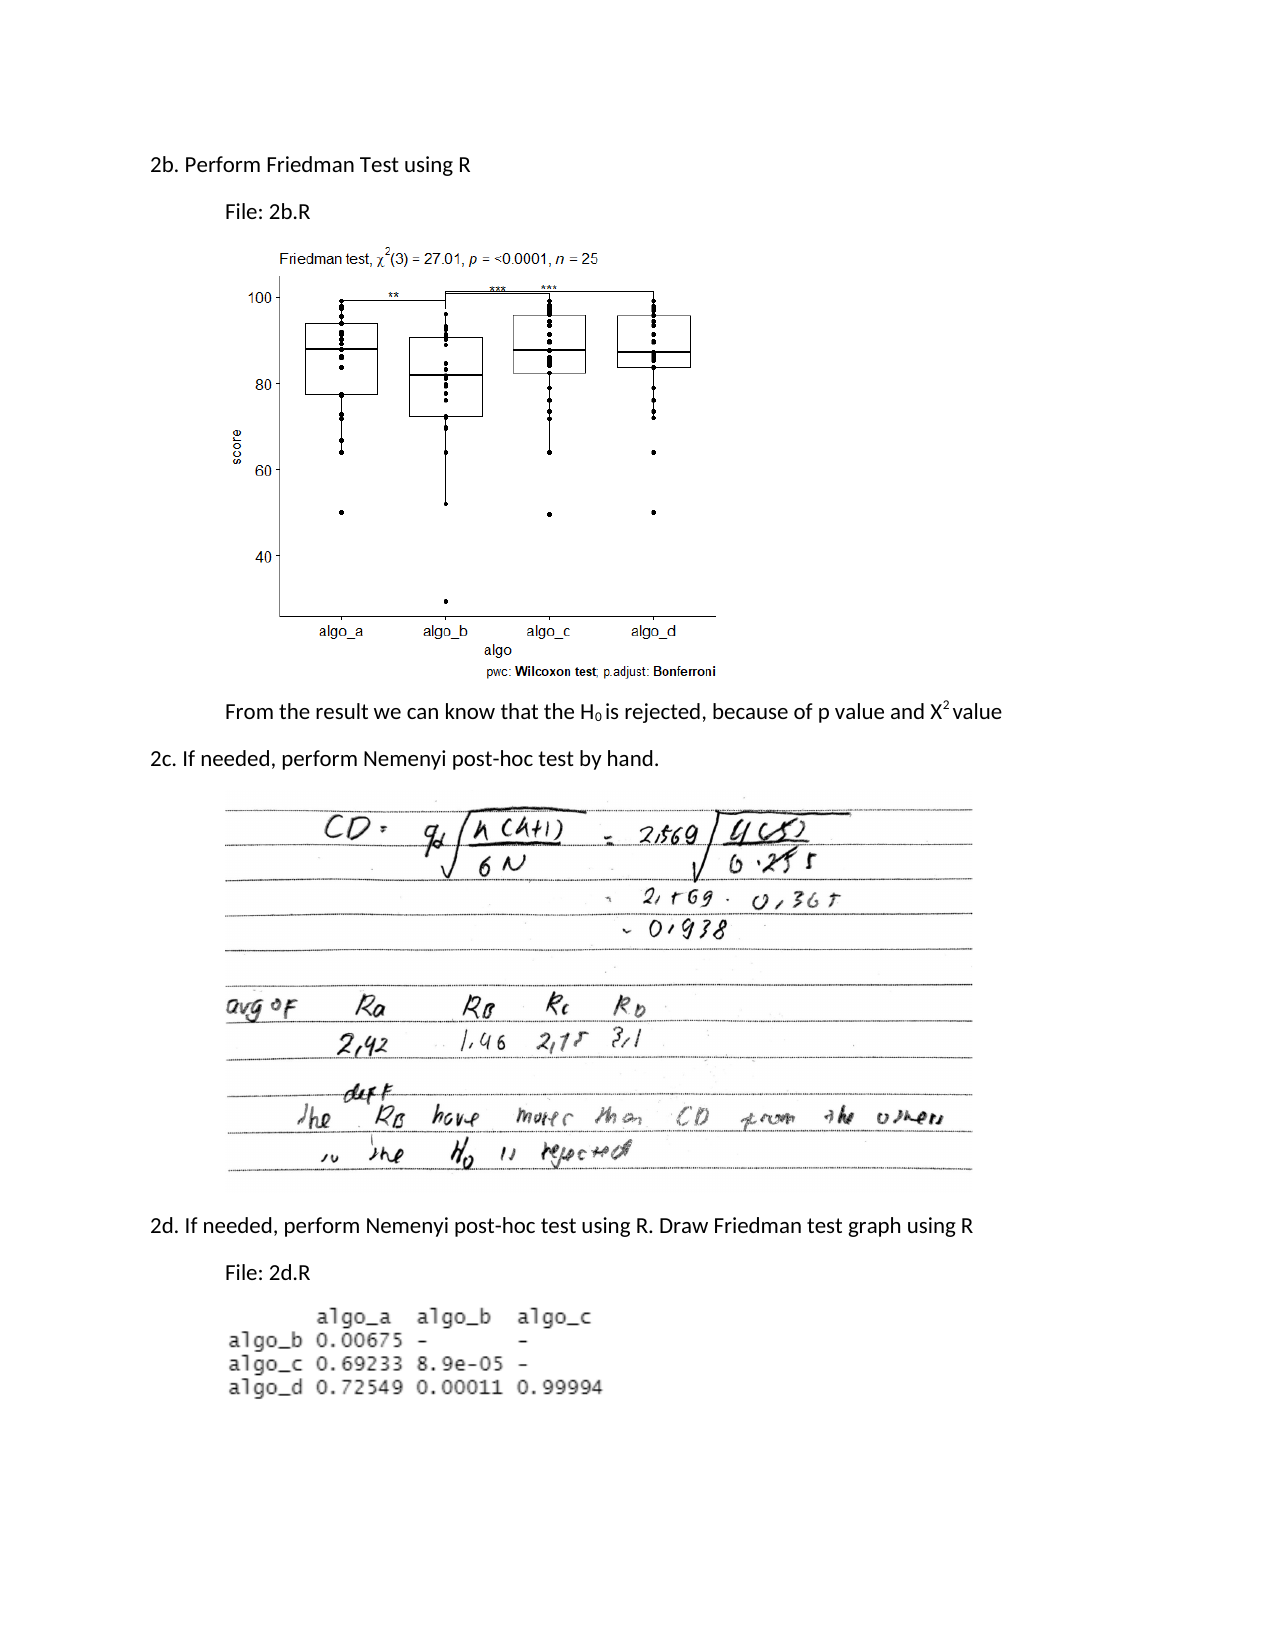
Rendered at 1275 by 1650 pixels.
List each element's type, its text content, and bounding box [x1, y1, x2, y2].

text File: 2d.R [150, 1258, 1125, 1286]
picture [225, 1305, 622, 1410]
picture [225, 790, 973, 1193]
picture [225, 243, 720, 679]
text From the result we can know that the H0 is rejected, because of p value and X2 value [150, 697, 1125, 725]
text 2b. Perform Friedman Test using R [150, 150, 1125, 178]
text 2d. If needed, perform Nemenyi post-hoc test using R. Draw Friedman test graph using R [150, 1211, 1125, 1239]
text 2c. If needed, perform Nemenyi post-hoc test by hand. [150, 744, 1125, 772]
text File: 2b.R [150, 197, 1125, 225]
